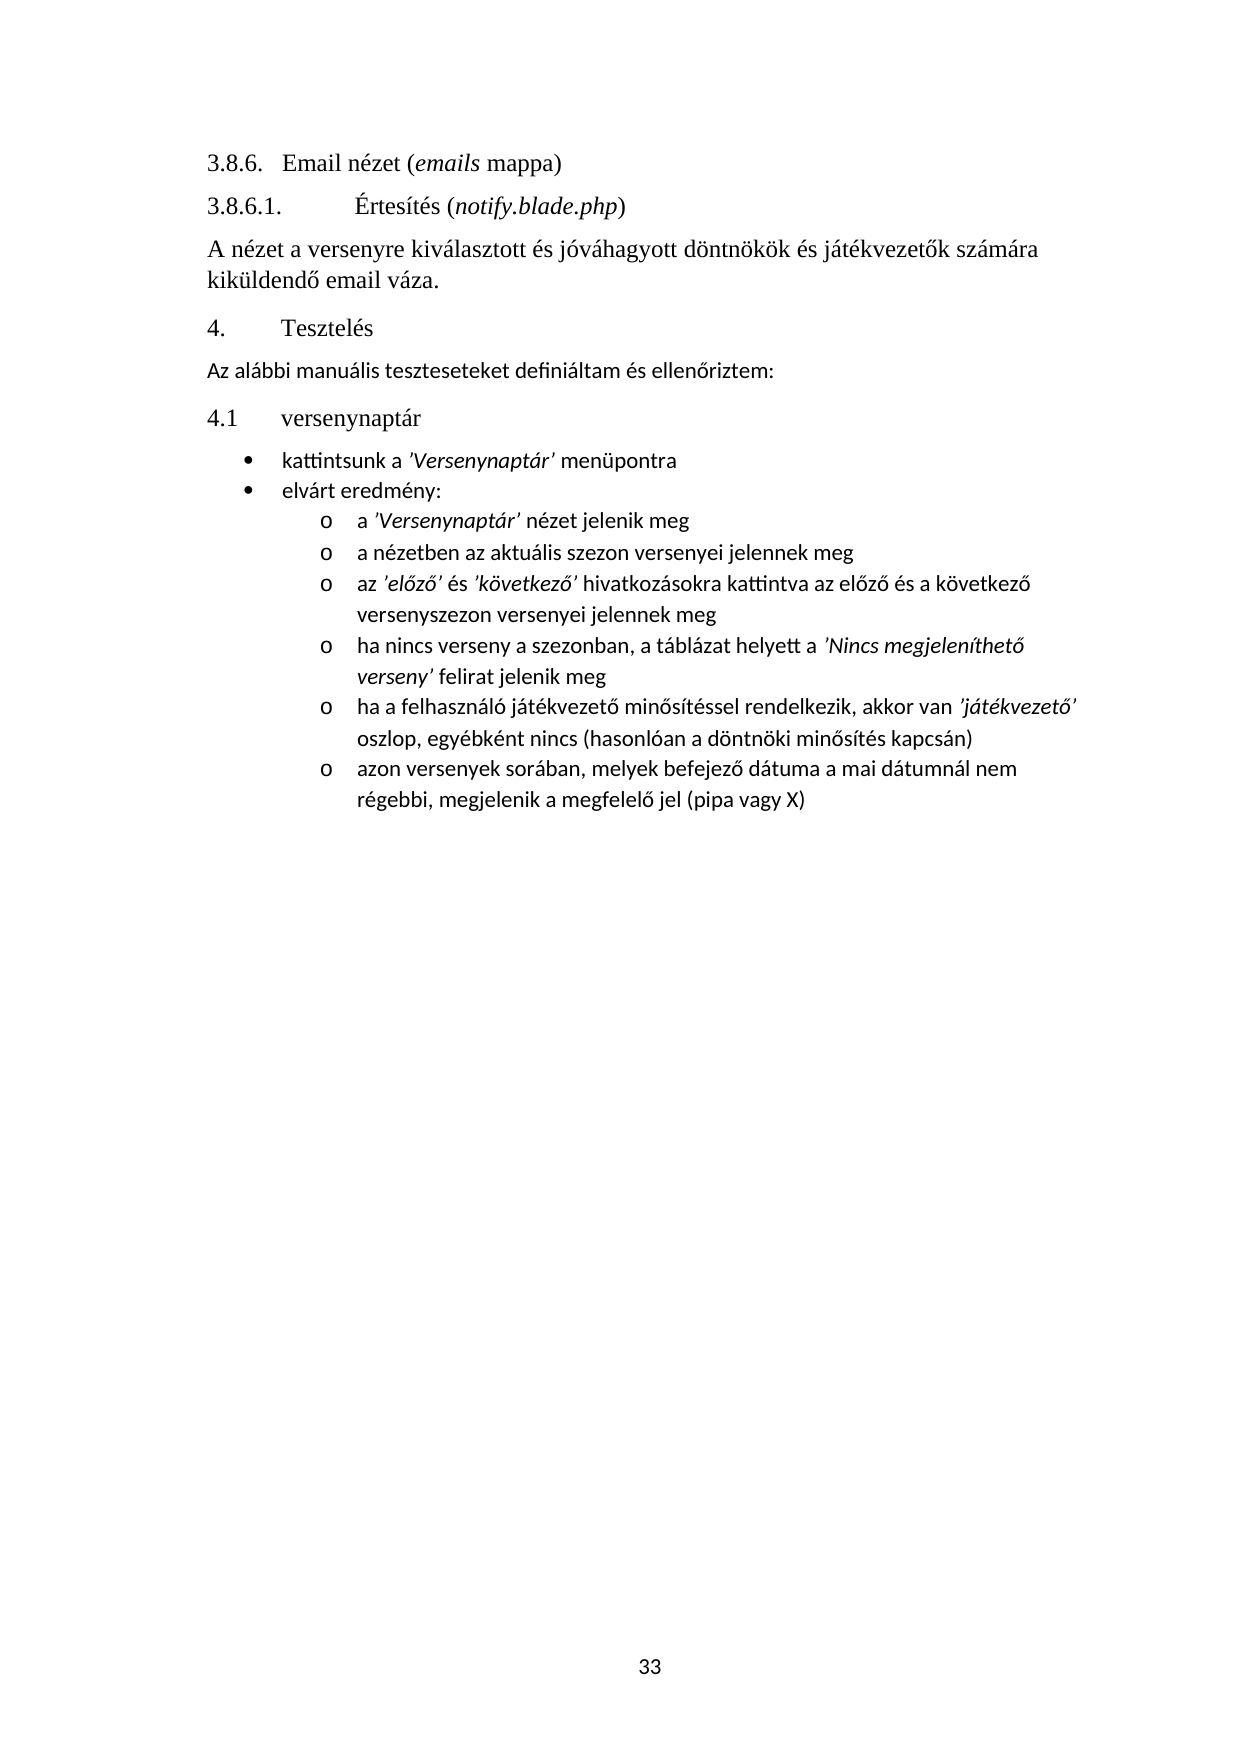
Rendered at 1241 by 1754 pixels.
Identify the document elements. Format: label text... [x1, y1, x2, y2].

list a nézetben az aktuális szezon versenyei jelennek meg [319, 538, 1092, 567]
list a ’Versenynaptár’ nézet jelenik meg [319, 506, 1092, 535]
subtitle versenynaptár [207, 403, 1092, 431]
list kattintsunk a ’Versenynaptár’ menüpontra [244, 446, 1092, 474]
text Az alábbi manuális teszteseteket definiáltam és ellenőriztem: [207, 356, 1092, 384]
list az ’előző’ és ’következő’ hivatkozásokra kattintva az előző és a következő versenyszezon versenyei jelennek meg [319, 569, 1092, 628]
list ha nincs verseny a szezonban, a táblázat helyett a ’Nincs megjeleníthető verseny’ felirat jelenik meg [319, 631, 1092, 690]
subtitle Tesztelés [207, 313, 1092, 341]
text A nézet a versenyre kiválasztott és jóváhagyott döntnökök és játékvezetők számára kiküldendő email váza. [207, 234, 1092, 294]
list azon versenyek sorában, melyek befejező dátuma a mai dátumnál nem régebbi, megjelenik a megfelelő jel (pipa vagy X) [319, 754, 1092, 813]
list elvárt eredmény: [244, 476, 1092, 504]
subtitle Értesítés (notify.blade.php) [207, 191, 1092, 219]
list ha a felhasználó játékvezető minősítéssel rendelkezik, akkor van ’játékvezető’ oszlop, egyébként nincs (hasonlóan a döntnöki minősítés kapcsán) [319, 692, 1092, 752]
subtitle Email nézet (emails mappa) [207, 148, 1092, 176]
